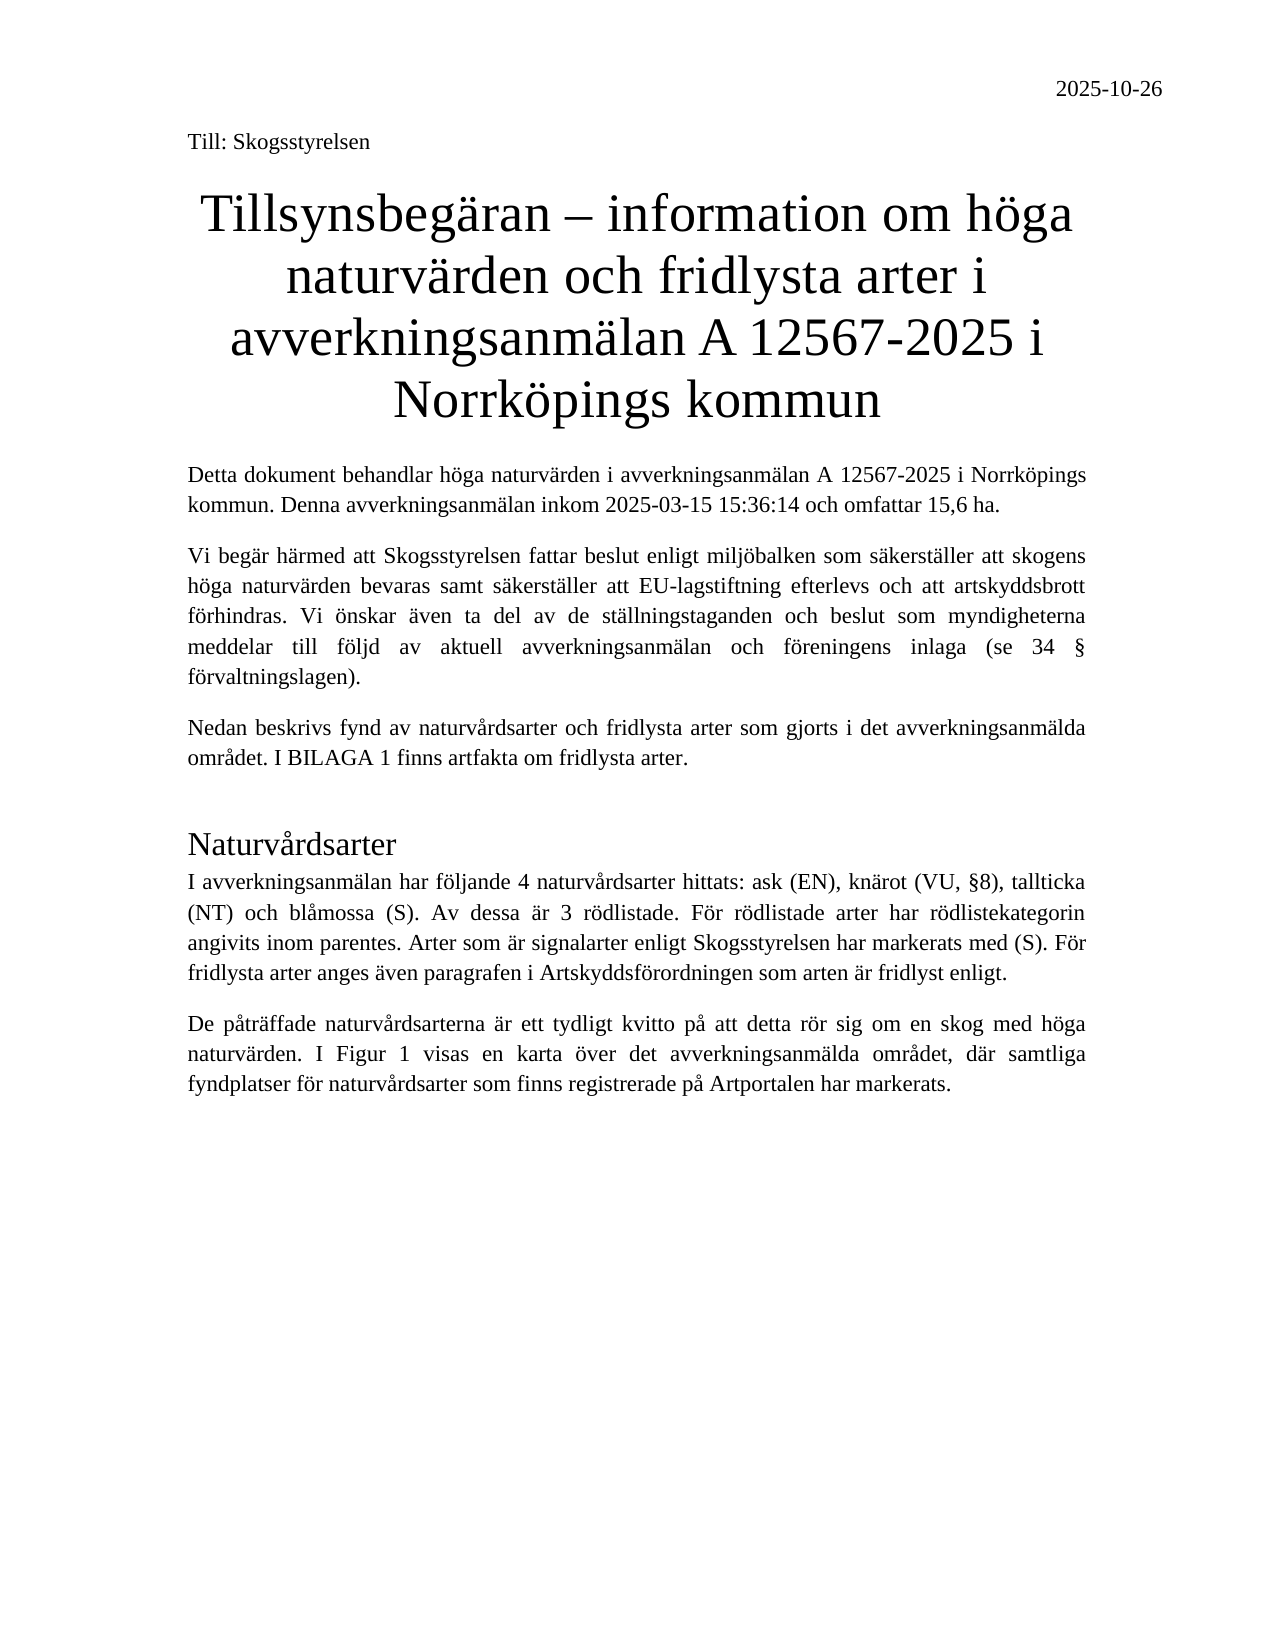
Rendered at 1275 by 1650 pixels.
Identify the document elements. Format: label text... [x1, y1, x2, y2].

text Vi begär härmed att Skogsstyrelsen fattar beslut enligt miljöbalken som säkerställer att skogens höga naturvärden bevaras samt säkerställer att EU-lagstiftning efterlevs och att artskyddsbrott förhindras. Vi önskar även ta del av de ställningstaganden och beslut som myndigheterna meddelar till följd av aktuell avverkningsanmälan och föreningens inlaga (se 34 § förvaltningslagen). [187, 542, 1087, 689]
text Nedan beskrivs fynd av naturvårdsarter och fridlysta arter som gjorts i det avverkningsanmälda området. I BILAGA 1 finns artfakta om fridlysta arter. [187, 714, 1087, 771]
text De påträffade naturvårdsarterna är ett tydligt kvitto på att detta rör sig om en skog med höga naturvärden. I Figur 1 visas en karta över det avverkningsanmälda området, där samtliga fyndplatser för naturvårdsarter som finns registrerade på Artportalen har markerats. [187, 1010, 1087, 1097]
subtitle Naturvårdsarter [187, 824, 1087, 863]
title Tillsynsbegäran – information om höga naturvärden och fridlysta arter i avverkningsanmälan A 12567-2025 i Norrköpings kommun [187, 180, 1087, 429]
text I avverkningsanmälan har följande 4 naturvårdsarter hittats: ask (EN), knärot (VU, §8), tallticka (NT) och blåmossa (S). Av dessa är 3 rödlistade. För rödlistade arter har rödlistekategorin angivits inom parentes. Arter som är signalarter enligt Skogsstyrelsen har markerats med (S). För fridlysta arter anges även paragrafen i Artskyddsförordningen som arten är fridlyst enligt. [187, 868, 1087, 985]
text Detta dokument behandlar höga naturvärden i avverkningsanmälan A 12567-2025 i Norrköpings kommun. Denna avverkningsanmälan inkom 2025-03-15 15:36:14 och omfattar 15,6 ha. [187, 461, 1087, 517]
